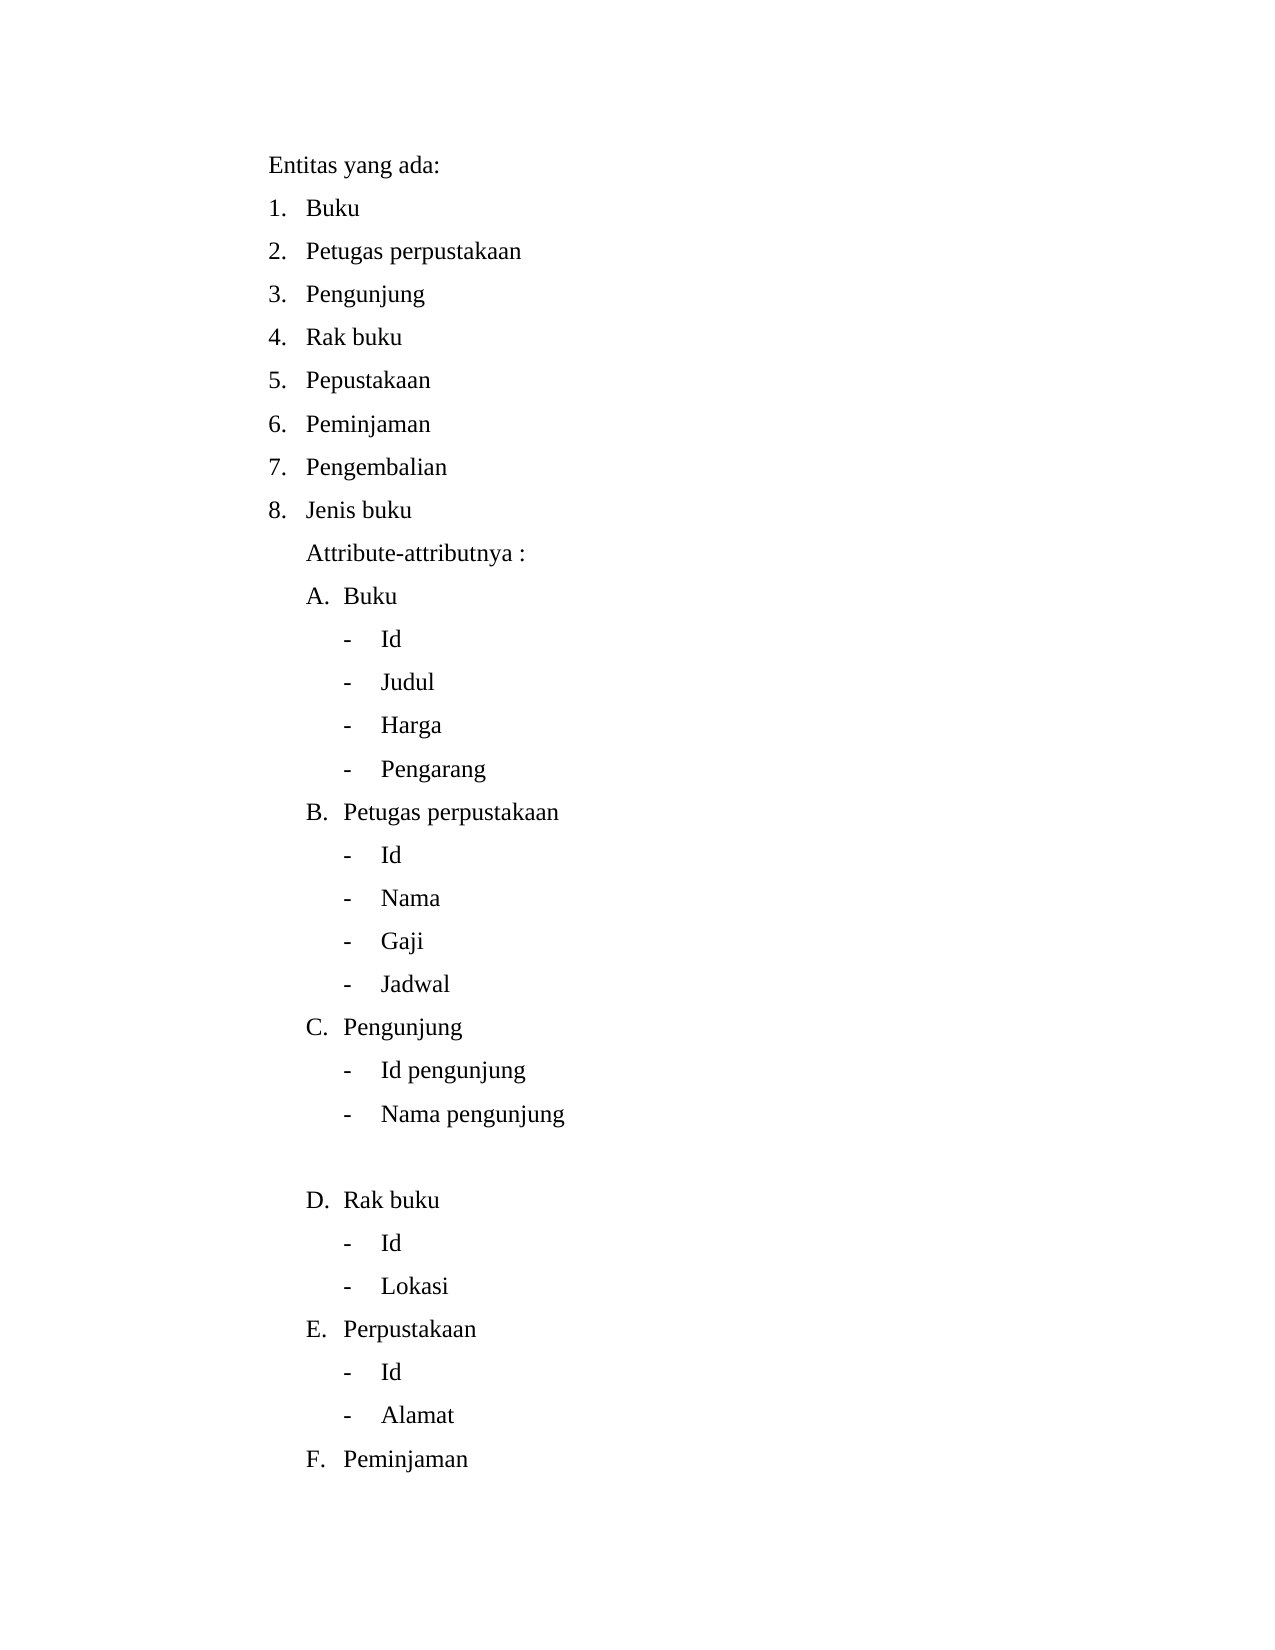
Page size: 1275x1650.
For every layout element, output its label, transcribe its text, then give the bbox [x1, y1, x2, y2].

list Id [343, 1357, 1125, 1386]
list Entitas yang ada: [268, 150, 1125, 179]
list Attribute-attributnya : [306, 538, 1125, 567]
list Id [343, 840, 1125, 869]
list Nama pengunjung [343, 1099, 1125, 1127]
list Petugas perpustakaan [306, 797, 1125, 826]
list Lokasi [343, 1271, 1125, 1300]
list Id pengunjung [343, 1056, 1125, 1084]
list Gaji [343, 926, 1125, 955]
list Alamat [343, 1401, 1125, 1429]
list Rak buku [306, 1185, 1125, 1214]
list Pengunjung [268, 279, 1125, 308]
list Jadwal [343, 969, 1125, 998]
list Peminjaman [268, 409, 1125, 437]
list Pengunjung [306, 1012, 1125, 1041]
list Jenis buku [268, 495, 1125, 524]
list Id [343, 624, 1125, 653]
list Harga [343, 711, 1125, 739]
list Judul [343, 667, 1125, 696]
list Buku [268, 193, 1125, 222]
list Pengarang [343, 754, 1125, 782]
list Rak buku [268, 322, 1125, 351]
list Buku [306, 581, 1125, 610]
list Nama [343, 883, 1125, 912]
list Perpustakaan [306, 1314, 1125, 1343]
list Pepustakaan [268, 366, 1125, 394]
list Peminjaman [306, 1444, 1125, 1472]
list Pengembalian [268, 452, 1125, 481]
list Id [343, 1228, 1125, 1257]
list Petugas perpustakaan [268, 236, 1125, 265]
